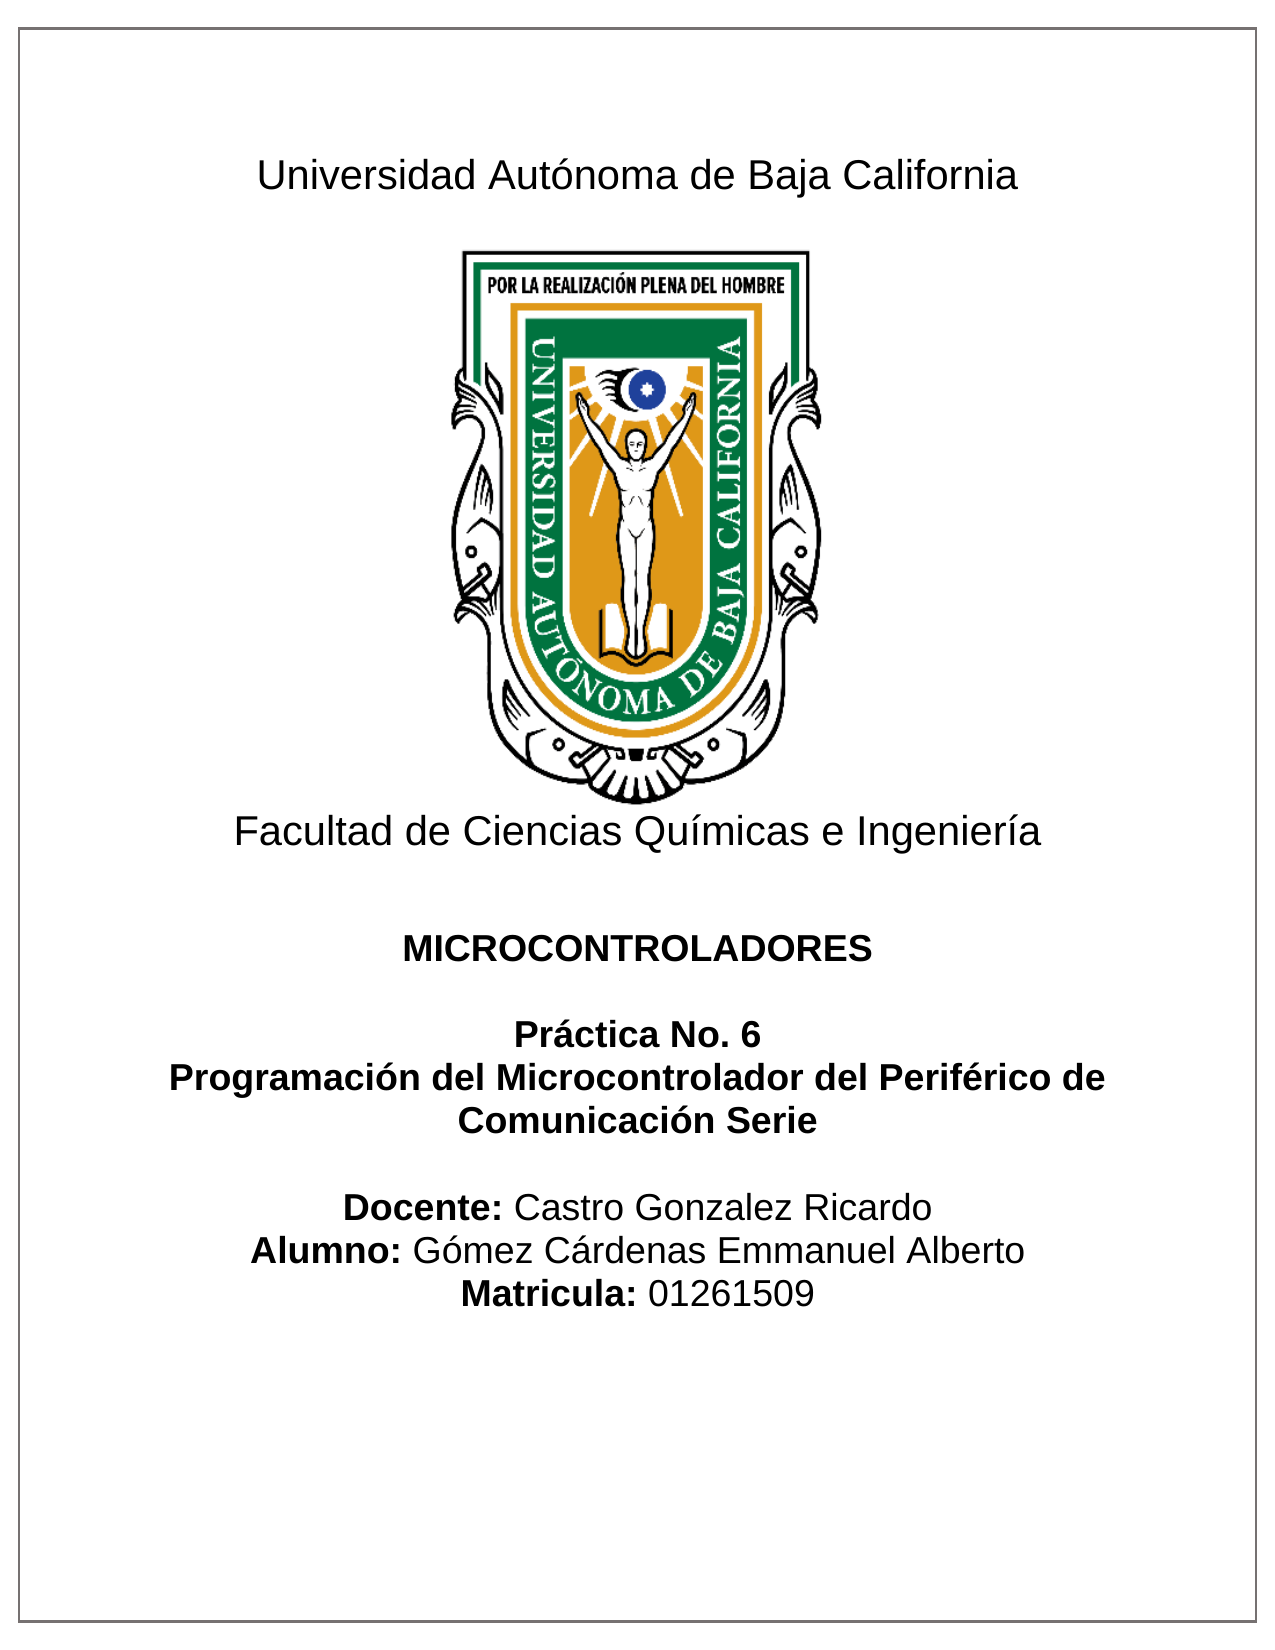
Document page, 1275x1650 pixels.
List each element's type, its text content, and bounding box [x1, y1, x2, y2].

picture [448, 245, 827, 807]
text Docente: Castro Gonzalez Ricardo [150, 1185, 1125, 1228]
text Programación del Microcontrolador del Periférico de Comunicación Serie [150, 1055, 1125, 1142]
text Matricula: 01261509 [150, 1271, 1125, 1314]
text Universidad Autónoma de Baja California [150, 150, 1125, 198]
text MICROCONTROLADORES [150, 926, 1125, 969]
text Alumno: Gómez Cárdenas Emmanuel Alberto [150, 1228, 1125, 1271]
text Práctica No. 6 [150, 1012, 1125, 1055]
